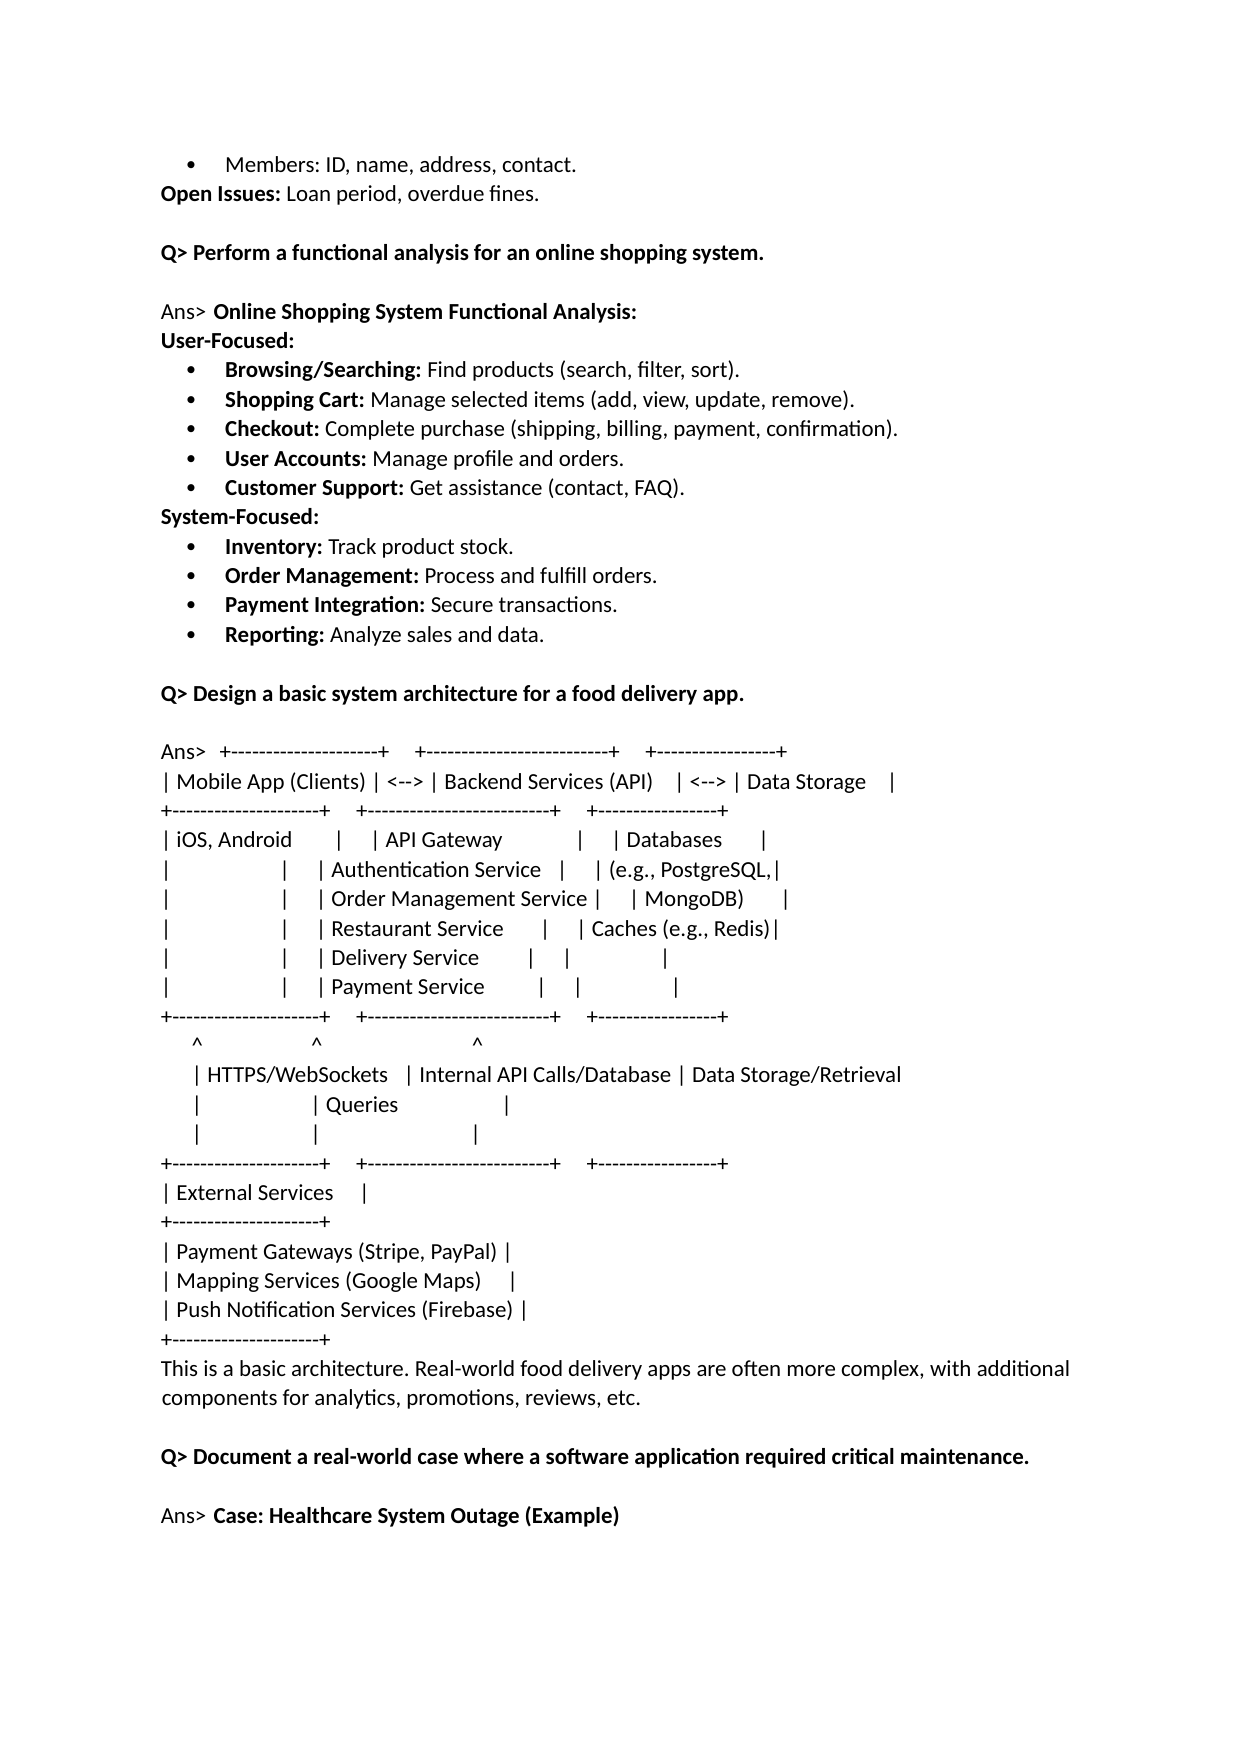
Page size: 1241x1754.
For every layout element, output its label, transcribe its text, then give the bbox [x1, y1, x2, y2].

text Ans> Online Shopping System Functional Analysis: [161, 297, 1072, 325]
text Ans> Case: Healthcare System Outage (Example) [161, 1501, 1072, 1529]
text +---------------------+ +--------------------------+ +-----------------+ [161, 796, 1072, 824]
list Shopping Cart: Manage selected items (add, view, update, remove). [187, 385, 1072, 413]
text +---------------------+ +--------------------------+ +-----------------+ [161, 1002, 1072, 1030]
text | Push Notification Services (Firebase) | [161, 1296, 1072, 1324]
text | | Queries | [161, 1090, 1072, 1118]
text +---------------------+ [161, 1207, 1072, 1236]
text User-Focused: [161, 326, 1072, 354]
list Members: ID, name, address, contact. [187, 150, 1072, 178]
list Customer Support: Get assistance (contact, FAQ). [187, 473, 1072, 501]
text ^ ^ ^ [161, 1031, 1072, 1059]
text +---------------------+ +--------------------------+ +-----------------+ [161, 1149, 1072, 1177]
list Browsing/Searching: Find products (search, filter, sort). [187, 356, 1072, 384]
text This is a basic architecture. Real-world food delivery apps are often more complex, with additional components for analytics, promotions, reviews, etc. [161, 1354, 1072, 1411]
text | | | Order Management Service | | MongoDB) | [161, 884, 1072, 912]
text | External Services | [161, 1178, 1072, 1206]
text +---------------------+ [161, 1325, 1072, 1353]
text | | | Payment Service | | | [161, 972, 1072, 1001]
list User Accounts: Manage profile and orders. [187, 444, 1072, 472]
text Q> Design a basic system architecture for a food delivery app. [161, 679, 1072, 707]
text | | | Delivery Service | | | [161, 943, 1072, 971]
text | iOS, Android | | API Gateway | | Databases | [161, 826, 1072, 854]
text System-Focused: [161, 502, 1072, 531]
text | | | [161, 1119, 1072, 1147]
text | Mobile App (Clients) | <--> | Backend Services (API) | <--> | Data Storage | [161, 767, 1072, 795]
list Payment Integration: Secure transactions. [187, 591, 1072, 619]
text | Payment Gateways (Stripe, PayPal) | [161, 1237, 1072, 1265]
text Q> Document a real-world case where a software application required critical maintenance. [161, 1442, 1072, 1470]
list Reporting: Analyze sales and data. [187, 620, 1072, 648]
text | HTTPS/WebSockets | Internal API Calls/Database | Data Storage/Retrieval [161, 1061, 1072, 1089]
text | Mapping Services (Google Maps) | [161, 1266, 1072, 1294]
text Open Issues: Loan period, overdue fines. [161, 179, 1072, 207]
list Order Management: Process and fulfill orders. [187, 561, 1072, 589]
text | | | Restaurant Service | | Caches (e.g., Redis)| [161, 914, 1072, 942]
list Checkout: Complete purchase (shipping, billing, payment, confirmation). [187, 414, 1072, 442]
list Inventory: Track product stock. [187, 532, 1072, 560]
text | | | Authentication Service | | (e.g., PostgreSQL,| [161, 855, 1072, 883]
text Q> Perform a functional analysis for an online shopping system. [161, 238, 1072, 266]
text Ans> +---------------------+ +--------------------------+ +-----------------+ [161, 737, 1072, 766]
